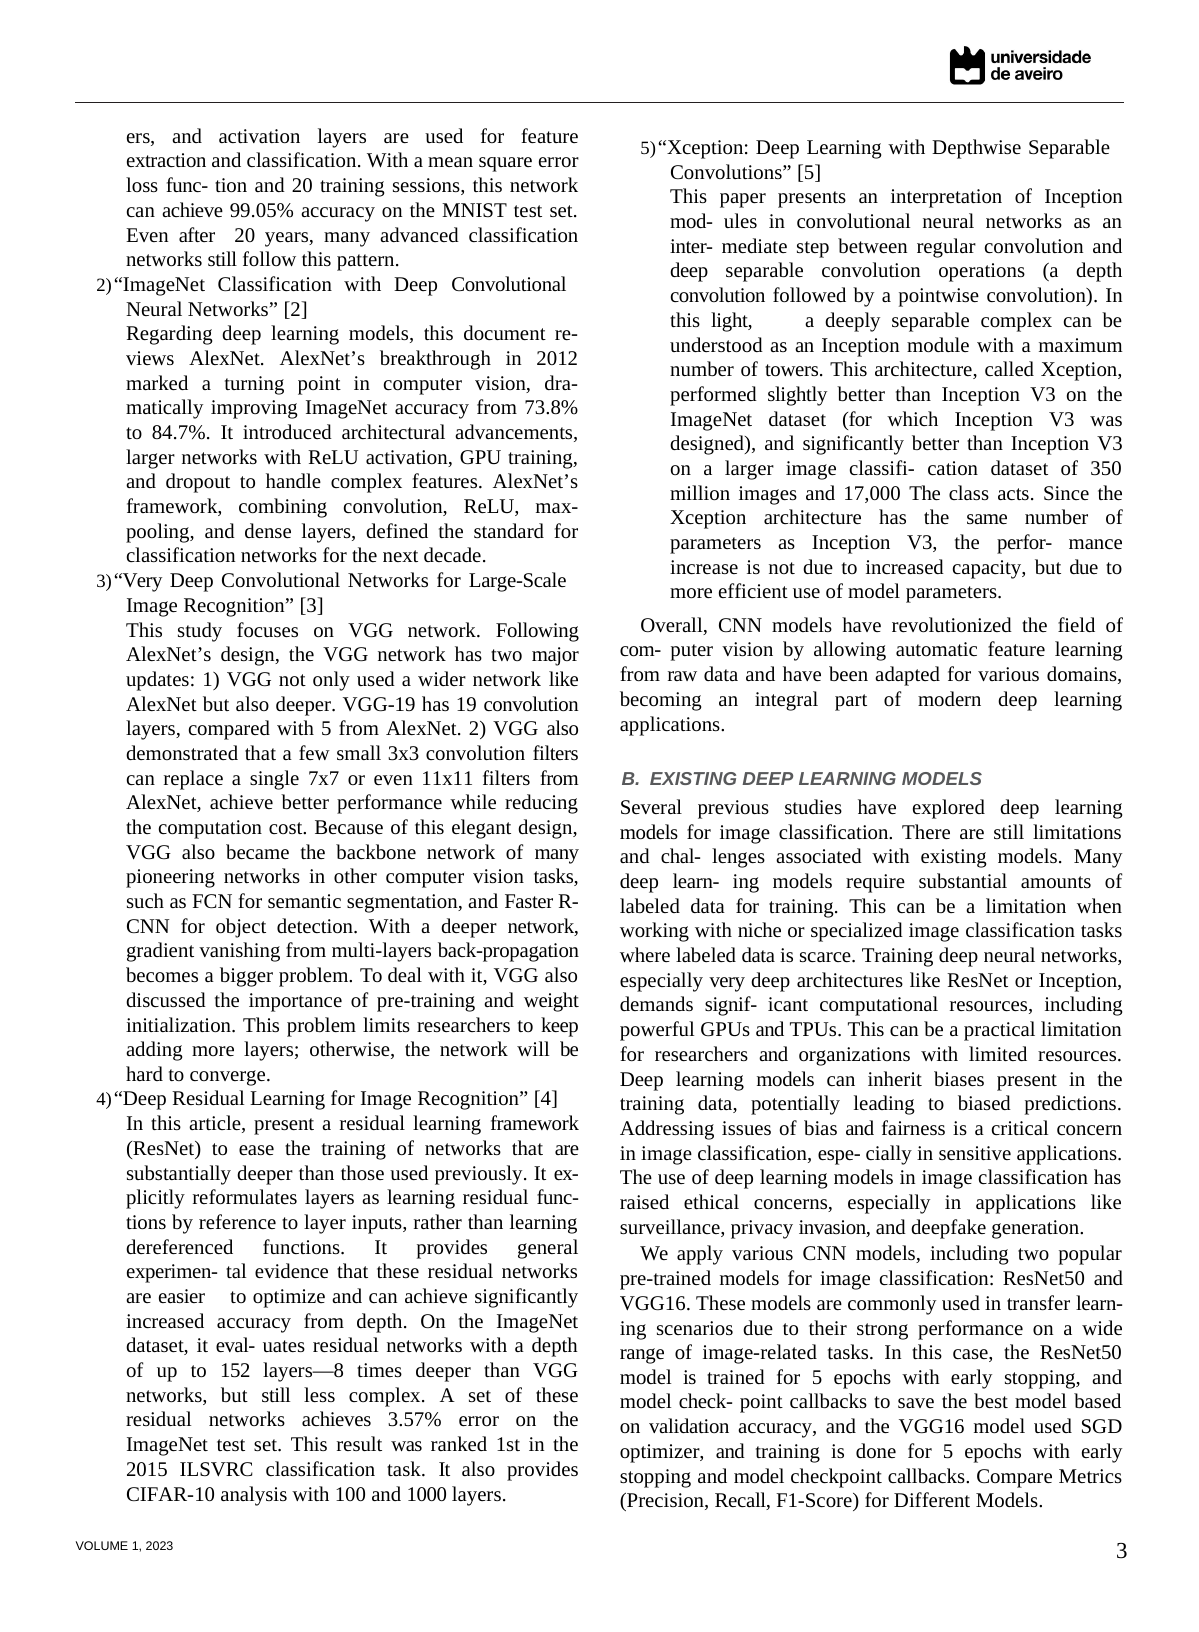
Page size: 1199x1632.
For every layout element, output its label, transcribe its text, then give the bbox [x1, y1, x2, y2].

text Overall, CNN models have revolutionized the field of com- puter vision by allowing automatic feature learning from raw data and have been adapted for various domains, becoming an integral part of modern deep learning applications. [619, 613, 1123, 736]
text We apply various CNN models, including two popular pre-trained models for image classification: ResNet50 and VGG16. These models are commonly used in transfer learn- ing scenarios due to their strong performance on a wide range of image-related tasks. In this case, the ResNet50 model is trained for 5 epochs with early stopping, and model check- point callbacks to save the best model based on validation accuracy, and the VGG16 model used SGD optimizer, and training is done for 5 epochs with early stopping and model checkpoint callbacks. Compare Metrics (Precision, Recall, F1-Score) for Different Models. [619, 1241, 1123, 1512]
text This paper presents an interpretation of Inception mod- ules in convolutional neural networks as an inter- mediate step between regular convolution and deep separable convolution operations (a depth convolution followed by a pointwise convolution). In this light, a deeply separable complex can be understood as an Inception module with a maximum number of towers. This architecture, called Xception, performed slightly better than Inception V3 on the ImageNet dataset (for which Inception V3 was designed), and significantly better than Inception V3 on a larger image classifi- cation dataset of 350 million images and 17,000 The class acts. Since the Xception architecture has the same number of parameters as Inception V3, the perfor- mance increase is not due to increased capacity, but due to more efficient use of model parameters. [670, 184, 1123, 603]
list “Very Deep Convolutional Networks for Large-Scale Image Recognition” [3] [96, 568, 566, 617]
picture [948, 44, 1093, 85]
text Several previous studies have explored deep learning models for image classification. There are still limitations and chal- lenges associated with existing models. Many deep learn- ing models require substantial amounts of labeled data for training. This can be a limitation when working with niche or specialized image classification tasks where labeled data is scarce. Training deep neural networks, especially very deep architectures like ResNet or Inception, demands signif- icant computational resources, including powerful GPUs and TPUs. This can be a practical limitation for researchers and organizations with limited resources. Deep learning models can inherit biases present in the training data, potentially leading to biased predictions. Addressing issues of bias and fairness is a critical concern in image classification, espe- cially in sensitive applications. The use of deep learning models in image classification has raised ethical concerns, especially in applications like surveillance, privacy invasion, and deepfake generation. [619, 795, 1123, 1239]
text In this article, present a residual learning framework (ResNet) to ease the training of networks that are substantially deeper than those used previously. It ex- plicitly reformulates layers as learning residual func- tions by reference to layer inputs, rather than learning dereferenced functions. It provides general experimen- tal evidence that these residual networks are easier to optimize and can achieve significantly increased accuracy from depth. On the ImageNet dataset, it eval- uates residual networks with a depth of up to 152 layers—8 times deeper than VGG networks, but still less complex. A set of these residual networks achieves 3.57% error on the ImageNet test set. This result was ranked 1st in the 2015 ILSVRC classification task. It also provides CIFAR-10 analysis with 100 and 1000 layers. [126, 1111, 579, 1506]
list “Deep Residual Learning for Image Recognition” [4] [96, 1087, 583, 1110]
list “ImageNet Classification with Deep Convolutional Neural Networks” [2] [96, 272, 566, 321]
text ers, and activation layers are used for feature extraction and classification. With a mean square error loss func- tion and 20 training sessions, this network can achieve 99.05% accuracy on the MNIST test set. Even after 20 years, many advanced classification networks still follow this pattern. [126, 124, 579, 271]
text This study focuses on VGG network. Following AlexNet’s design, the VGG network has two major updates: 1) VGG not only used a wider network like AlexNet but also deeper. VGG-19 has 19 convolution layers, compared with 5 from AlexNet. 2) VGG also demonstrated that a few small 3x3 convolution filters can replace a single 7x7 or even 11x11 filters from AlexNet, achieve better performance while reducing the computation cost. Because of this elegant design, VGG also became the backbone network of many pioneering networks in other computer vision tasks, such as FCN for semantic segmentation, and Faster R-CNN for object detection. With a deeper network, gradient vanishing from multi-layers back-propagation becomes a bigger problem. To deal with it, VGG also discussed the importance of pre-training and weight initialization. This problem limits researchers to keep adding more layers; otherwise, the network will be hard to converge. [126, 617, 579, 1086]
text Regarding deep learning models, this document re- views AlexNet. AlexNet’s breakthrough in 2012 marked a turning point in computer vision, dra- matically improving ImageNet accuracy from 73.8% to 84.7%. It introduced architectural advancements, larger networks with ReLU activation, GPU training, and dropout to handle complex features. AlexNet’s framework, combining convolution, ReLU, max- pooling, and dense layers, defined the standard for classification networks for the next decade. [126, 321, 579, 567]
list EXISTING DEEP LEARNING MODELS [621, 767, 1134, 789]
list “Xception: Deep Learning with Depthwise Separable Convolutions” [5] [640, 135, 1110, 184]
